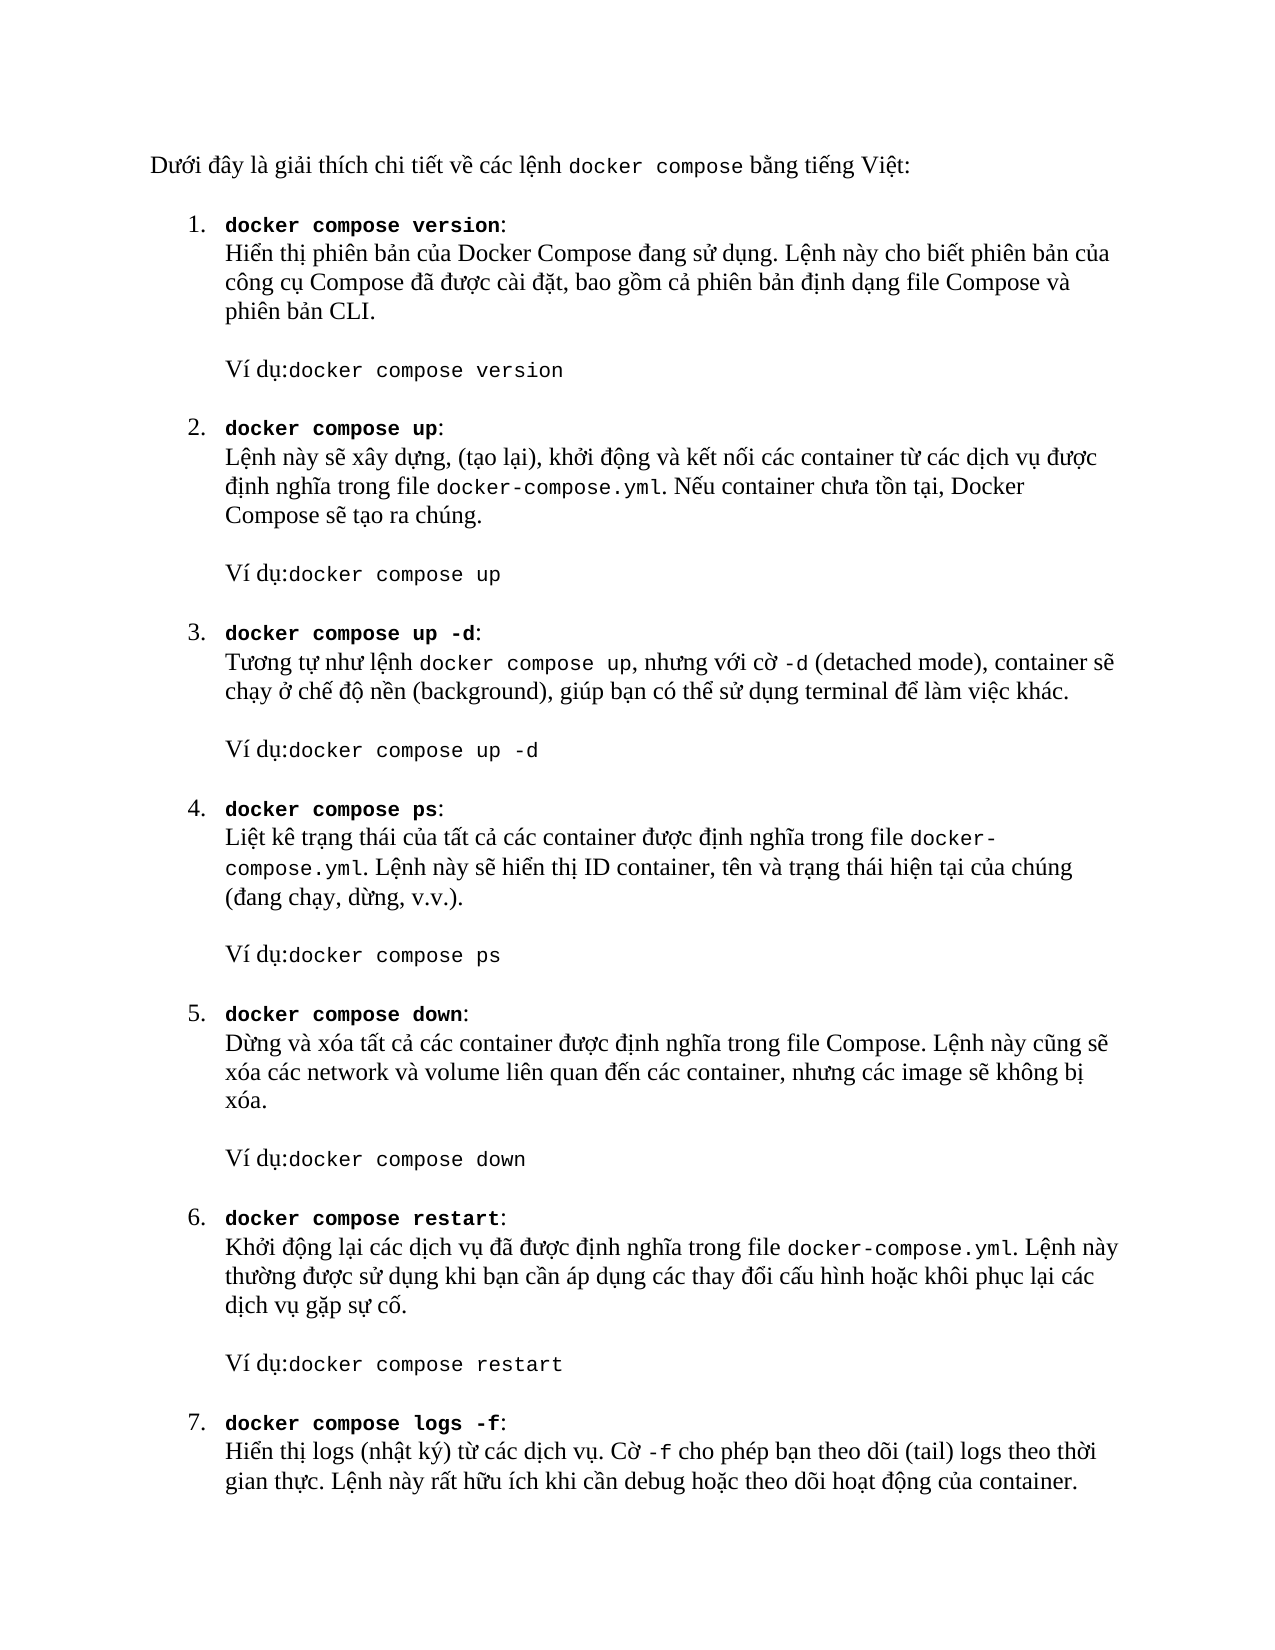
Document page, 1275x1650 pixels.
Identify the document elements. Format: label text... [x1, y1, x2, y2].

text Ví dụ:docker compose down [225, 1143, 1125, 1173]
text Ví dụ:docker compose ps [225, 939, 1125, 969]
list docker compose version: Hiển thị phiên bản của Docker Compose đang sử dụng. Lệnh này cho biết phiên bản của công cụ Compose đã được cài đặt, bao gồm cả phiên bản định dạng file Compose và phiên bản CLI. [187, 209, 1125, 324]
list docker compose restart: Khởi động lại các dịch vụ đã được định nghĩa trong file docker-compose.yml. Lệnh này thường được sử dụng khi bạn cần áp dụng các thay đổi cấu hình hoặc khôi phục lại các dịch vụ gặp sự cố. [187, 1202, 1125, 1319]
text Ví dụ:docker compose up [225, 558, 1125, 588]
list docker compose up -d: Tương tự như lệnh docker compose up, nhưng với cờ -d (detached mode), container sẽ chạy ở chế độ nền (background), giúp bạn có thể sử dụng terminal để làm việc khác. [187, 617, 1125, 705]
text Ví dụ:docker compose version [225, 354, 1125, 383]
list docker compose down: Dừng và xóa tất cả các container được định nghĩa trong file Compose. Lệnh này cũng sẽ xóa các network và volume liên quan đến các container, nhưng các image sẽ không bị xóa. [187, 998, 1125, 1114]
list docker compose up: Lệnh này sẽ xây dựng, (tạo lại), khởi động và kết nối các container từ các dịch vụ được định nghĩa trong file docker-compose.yml. Nếu container chưa tồn tại, Docker Compose sẽ tạo ra chúng. [187, 412, 1125, 529]
text Ví dụ:docker compose up -d [225, 734, 1125, 764]
list docker compose ps: Liệt kê trạng thái của tất cả các container được định nghĩa trong file docker-compose.yml. Lệnh này sẽ hiển thị ID container, tên và trạng thái hiện tại của chúng (đang chạy, dừng, v.v.). [187, 793, 1125, 910]
text Dưới đây là giải thích chi tiết về các lệnh docker compose bằng tiếng Việt: [150, 150, 1125, 179]
list docker compose logs -f: Hiển thị logs (nhật ký) từ các dịch vụ. Cờ -f cho phép bạn theo dõi (tail) logs theo thời gian thực. Lệnh này rất hữu ích khi cần debug hoặc theo dõi hoạt động của container. [187, 1407, 1125, 1494]
text Ví dụ:docker compose restart [225, 1348, 1125, 1377]
